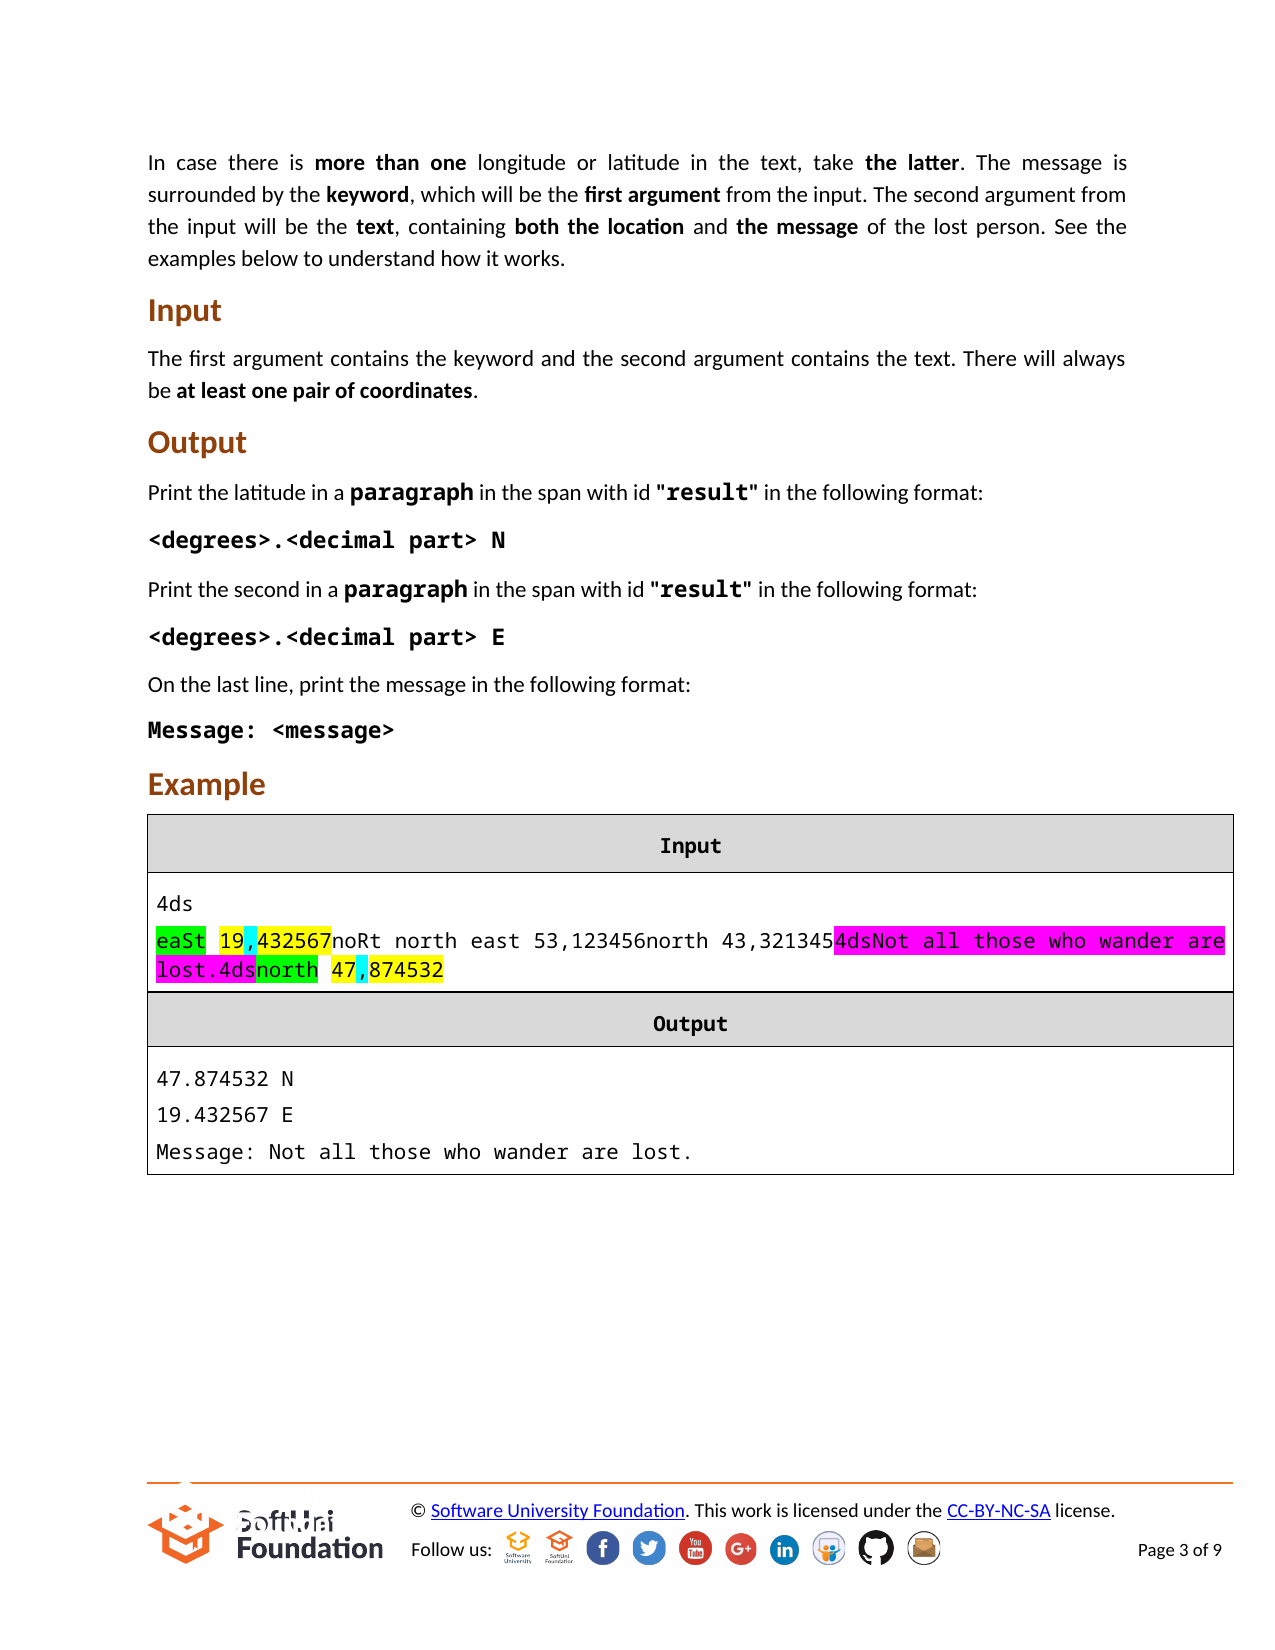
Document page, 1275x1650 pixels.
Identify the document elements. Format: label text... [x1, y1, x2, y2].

picture [725, 1533, 757, 1565]
table_cell 4ds eaSt 19,432567noRt north east 53,123456north 43,3213454dsNot all those who wander are lost.4dsnorth 47,874532 [148, 873, 1233, 991]
text Print the latitude in a paragraph in the span with id "result" in the following format: [148, 476, 1127, 507]
picture [770, 1535, 778, 1544]
picture [147, 1480, 383, 1564]
table_header Input [148, 815, 1233, 872]
picture [791, 1535, 799, 1544]
text On the last line, print the message in the following format: [148, 670, 1127, 698]
picture [679, 1531, 712, 1565]
picture [783, 1547, 792, 1556]
subtitle Example [148, 763, 1127, 803]
text Print the second in a paragraph in the span with id "result" in the following format: [148, 573, 1127, 604]
picture [858, 1530, 894, 1565]
table_cell Output [148, 993, 1233, 1046]
text Output [148, 421, 1127, 462]
picture [504, 1531, 532, 1565]
picture [545, 1530, 574, 1565]
picture [586, 1531, 620, 1565]
picture [812, 1531, 846, 1565]
text <degrees>.<decimal part> E [148, 621, 1127, 652]
text The first argument contains the keyword and the second argument contains the text. There will always be at least one pair of coordinates. [148, 344, 1127, 404]
picture [907, 1531, 941, 1565]
picture [632, 1531, 666, 1565]
table_cell 47.874532 N 19.432567 E Message: Not all those who wander are lost. [148, 1047, 1233, 1174]
picture [791, 1556, 799, 1565]
text In case there is more than one longitude or latitude in the text, take the latter. The message is surrounded by the keyword, which will be the first argument from the input. The second argument from the input will be the text, containing both the location and the message of the lost person. See the examples below to understand how it works. [148, 148, 1127, 272]
text Input [148, 289, 1127, 329]
text Message: <message> [148, 714, 1127, 746]
text <degrees>.<decimal part> N [148, 524, 1127, 556]
picture [770, 1556, 778, 1565]
